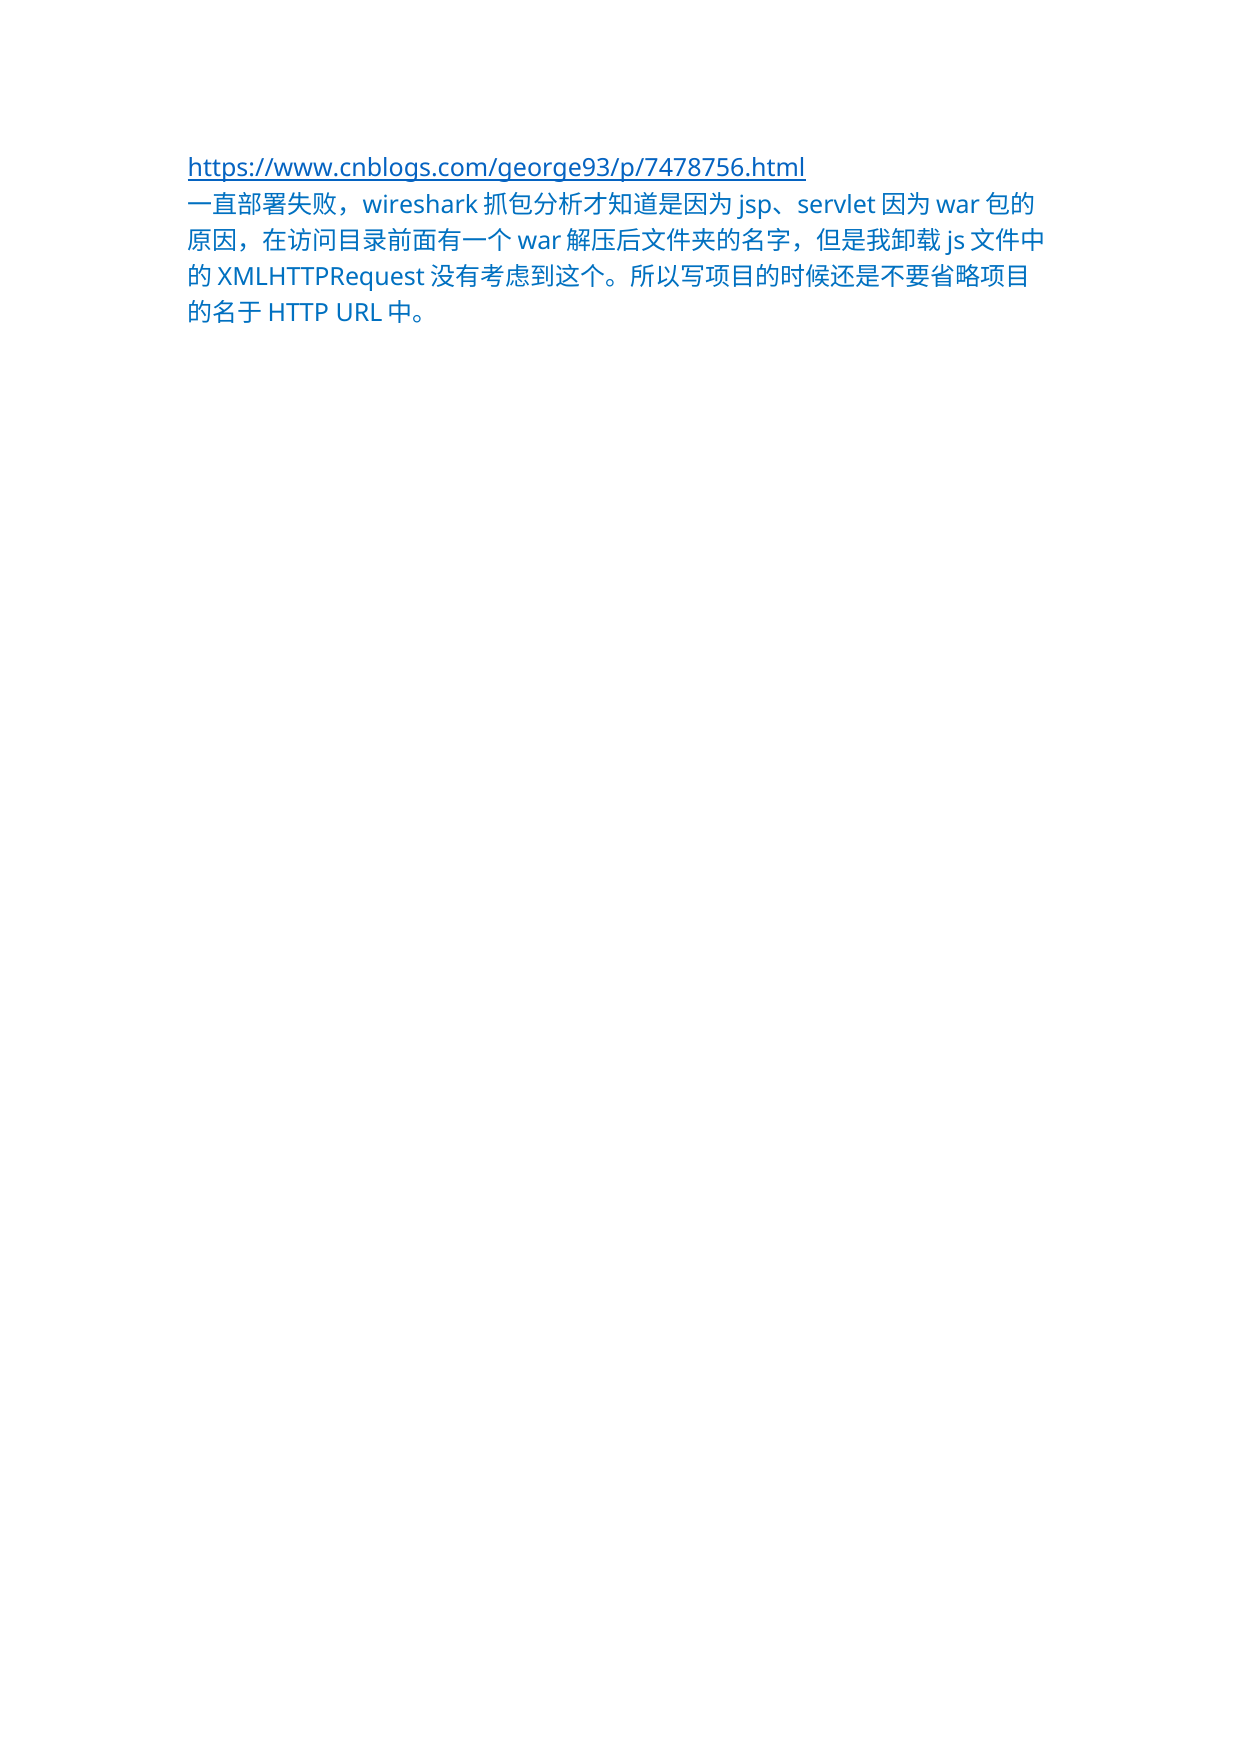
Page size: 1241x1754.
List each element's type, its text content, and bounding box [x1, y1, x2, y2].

text https://www.cnblogs.com/george93/p/7478756.html [187, 150, 1053, 184]
text 一直部署失败，wireshark抓包分析才知道是因为jsp、servlet因为war包的原因，在访问目录前面有一个war解压后文件夹的名字，但是我卸载js文件中的XMLHTTPRequest没有考虑到这个。所以写项目的时候还是不要省略项目的名于HTTP URL中。 [187, 184, 1053, 329]
